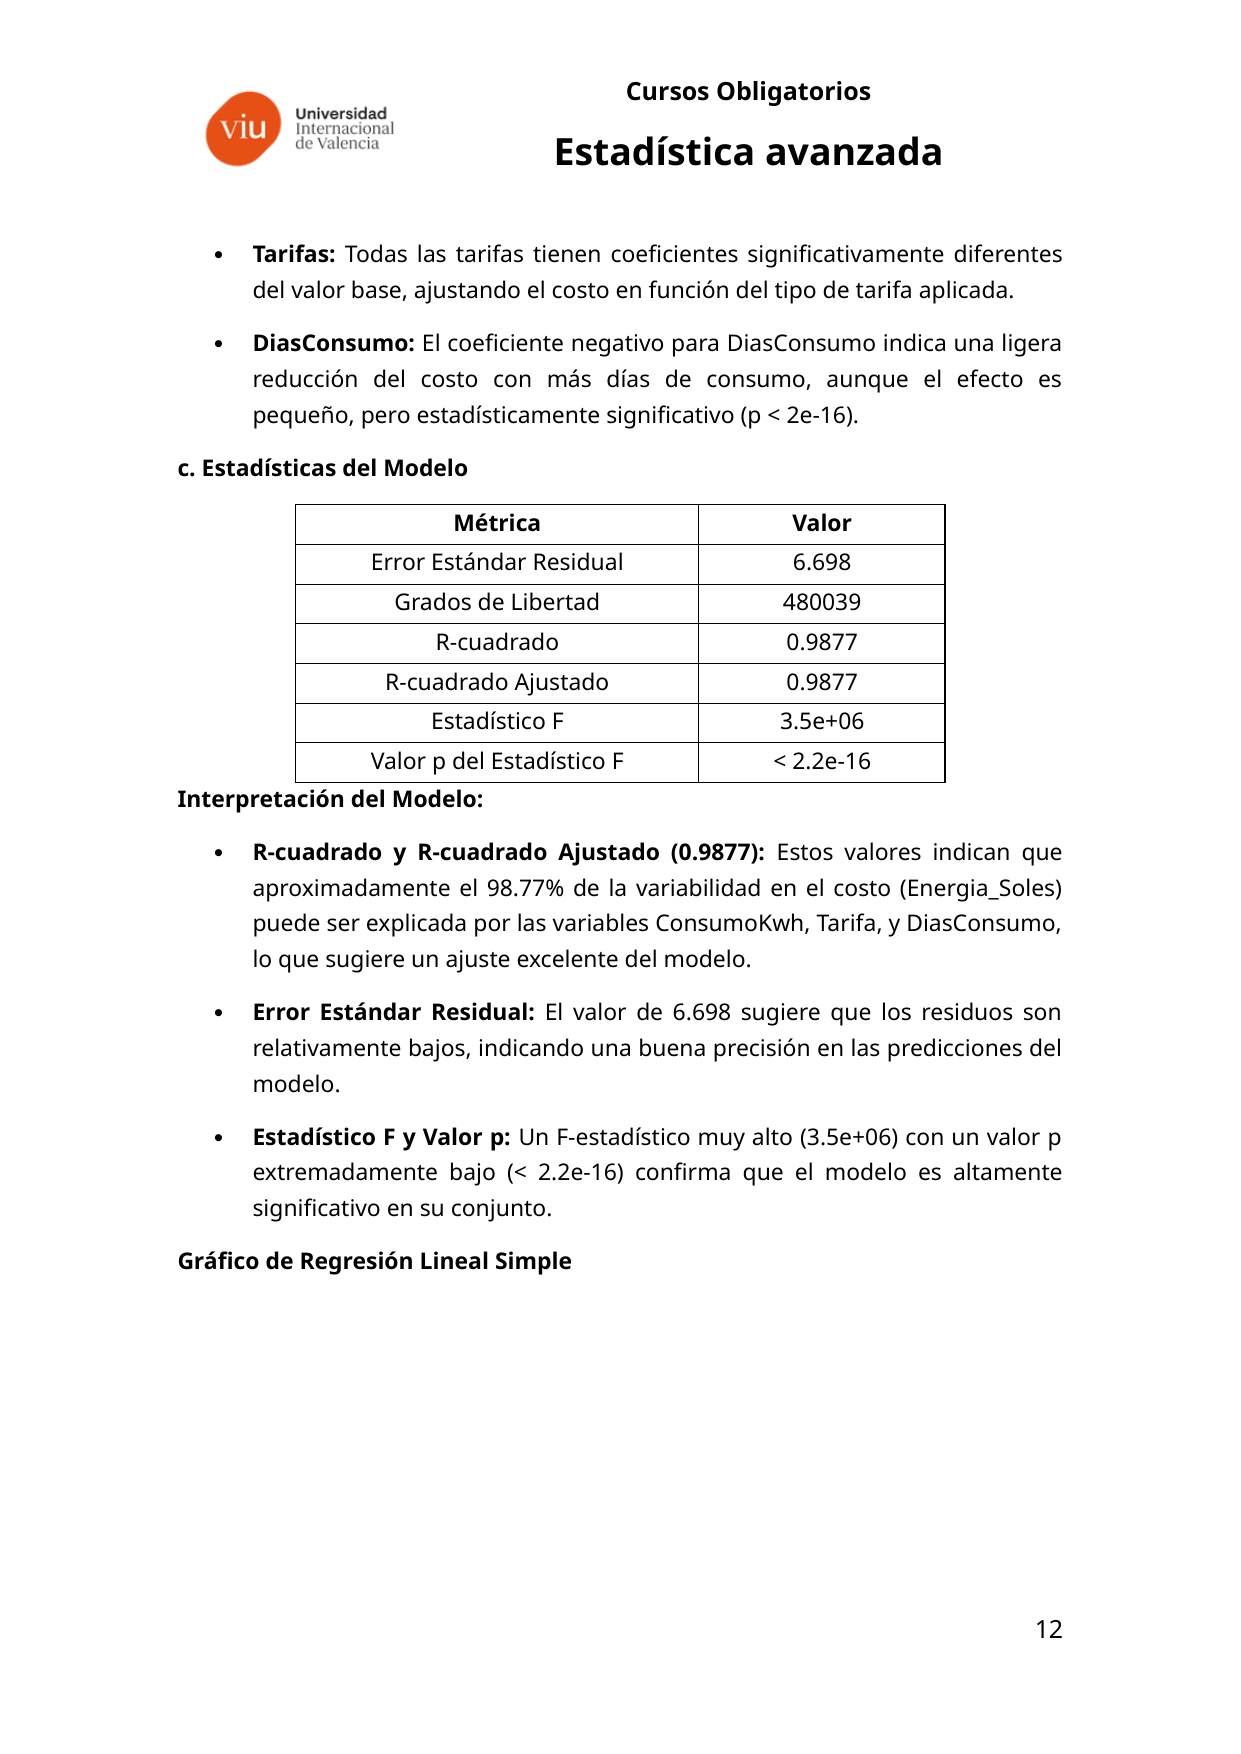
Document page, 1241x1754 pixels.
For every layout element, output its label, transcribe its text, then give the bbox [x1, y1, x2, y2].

text Interpretación del Modelo: [177, 783, 1063, 814]
list Tarifas: Todas las tarifas tienen coeficientes significativamente diferentes del valor base, ajustando el costo en función del tipo de tarifa aplicada. [215, 238, 1063, 306]
table_cell 3.5e+06 [699, 704, 944, 742]
table_header Valor [699, 505, 944, 544]
table_cell Estadístico F [296, 704, 698, 742]
table_cell 480039 [699, 585, 944, 623]
table_cell Valor p del Estadístico F [296, 743, 698, 782]
table_cell < 2.2e-16 [699, 743, 944, 782]
picture [188, 73, 422, 178]
text c. Estadísticas del Modelo [177, 451, 1063, 483]
list Estadístico F y Valor p: Un F-estadístico muy alto (3.5e+06) con un valor p extremadamente bajo (< 2.2e-16) confirma que el modelo es altamente significativo en su conjunto. [215, 1120, 1063, 1223]
list DiasConsumo: El coeficiente negativo para DiasConsumo indica una ligera reducción del costo con más días de consumo, aunque el efecto es pequeño, pero estadísticamente significativo (p < 2e-16). [215, 327, 1063, 430]
table_cell 0.9877 [699, 664, 944, 702]
table_cell 6.698 [699, 545, 944, 583]
table_cell R-cuadrado Ajustado [296, 664, 698, 702]
table_cell Error Estándar Residual [296, 545, 698, 583]
list R-cuadrado y R-cuadrado Ajustado (0.9877): Estos valores indican que aproximadamente el 98.77% de la variabilidad en el costo (Energia_Soles) puede ser explicada por las variables ConsumoKwh, Tarifa, y DiasConsumo, lo que sugiere un ajuste excelente del modelo. [215, 836, 1063, 974]
table_cell Grados de Libertad [296, 585, 698, 623]
table_cell R-cuadrado [296, 624, 698, 663]
list Error Estándar Residual: El valor de 6.698 sugiere que los residuos son relativamente bajos, indicando una buena precisión en las predicciones del modelo. [215, 996, 1063, 1099]
text Gráfico de Regresión Lineal Simple [177, 1245, 1063, 1276]
table_cell 0.9877 [699, 624, 944, 663]
table_header Métrica [296, 505, 698, 544]
